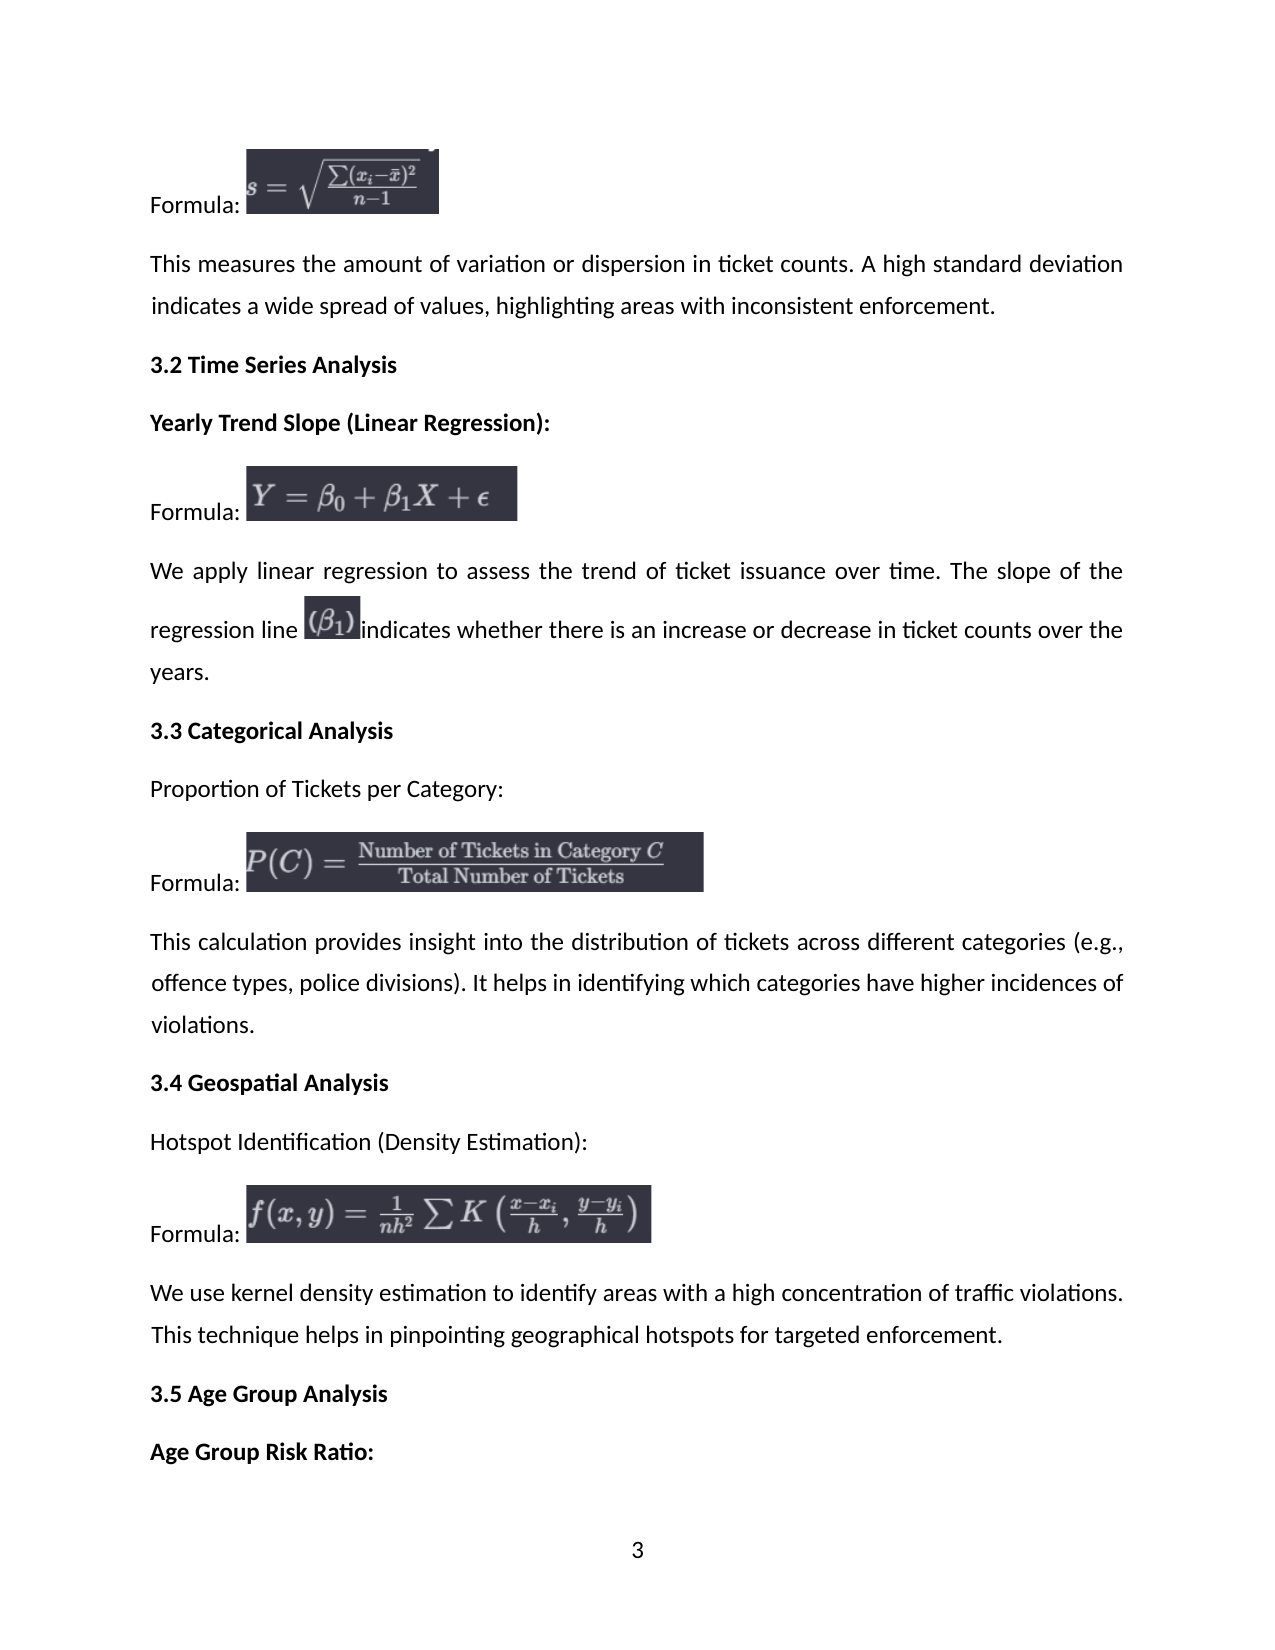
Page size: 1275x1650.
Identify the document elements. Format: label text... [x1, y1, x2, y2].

text We use kernel density estimation to identify areas with a high concentration of traffic violations. This technique helps in pinpointing geographical hotspots for targeted enforcement. [150, 1277, 1125, 1349]
text 3.2 Time Series Analysis [150, 349, 1125, 379]
text Formula: [150, 150, 1125, 220]
text Proportion of Tickets per Category: [150, 774, 1125, 804]
text Hotspot Identification (Density Estimation): [150, 1126, 1125, 1157]
text 3.3 Categorical Analysis [150, 715, 1125, 745]
picture [304, 596, 361, 639]
text Age Group Risk Ratio: [150, 1437, 1125, 1467]
text Yearly Trend Slope (Linear Regression): [150, 408, 1125, 438]
picture [246, 149, 439, 214]
picture [246, 832, 704, 892]
text 3.4 Geospatial Analysis [150, 1068, 1125, 1098]
text We apply linear regression to assess the trend of ticket issuance over time. The slope of the regression line indicates whether there is an increase or decrease in ticket counts over the years. [150, 555, 1125, 686]
text This measures the amount of variation or dispersion in ticket counts. A high standard deviation indicates a wide spread of values, highlighting areas with inconsistent enforcement. [150, 248, 1125, 320]
picture [246, 1185, 652, 1243]
text 3.5 Age Group Analysis [150, 1378, 1125, 1408]
text This calculation provides insight into the distribution of tickets across different categories (e.g., offence types, police divisions). It helps in identifying which categories have higher incidences of violations. [150, 926, 1125, 1039]
picture [246, 466, 518, 521]
